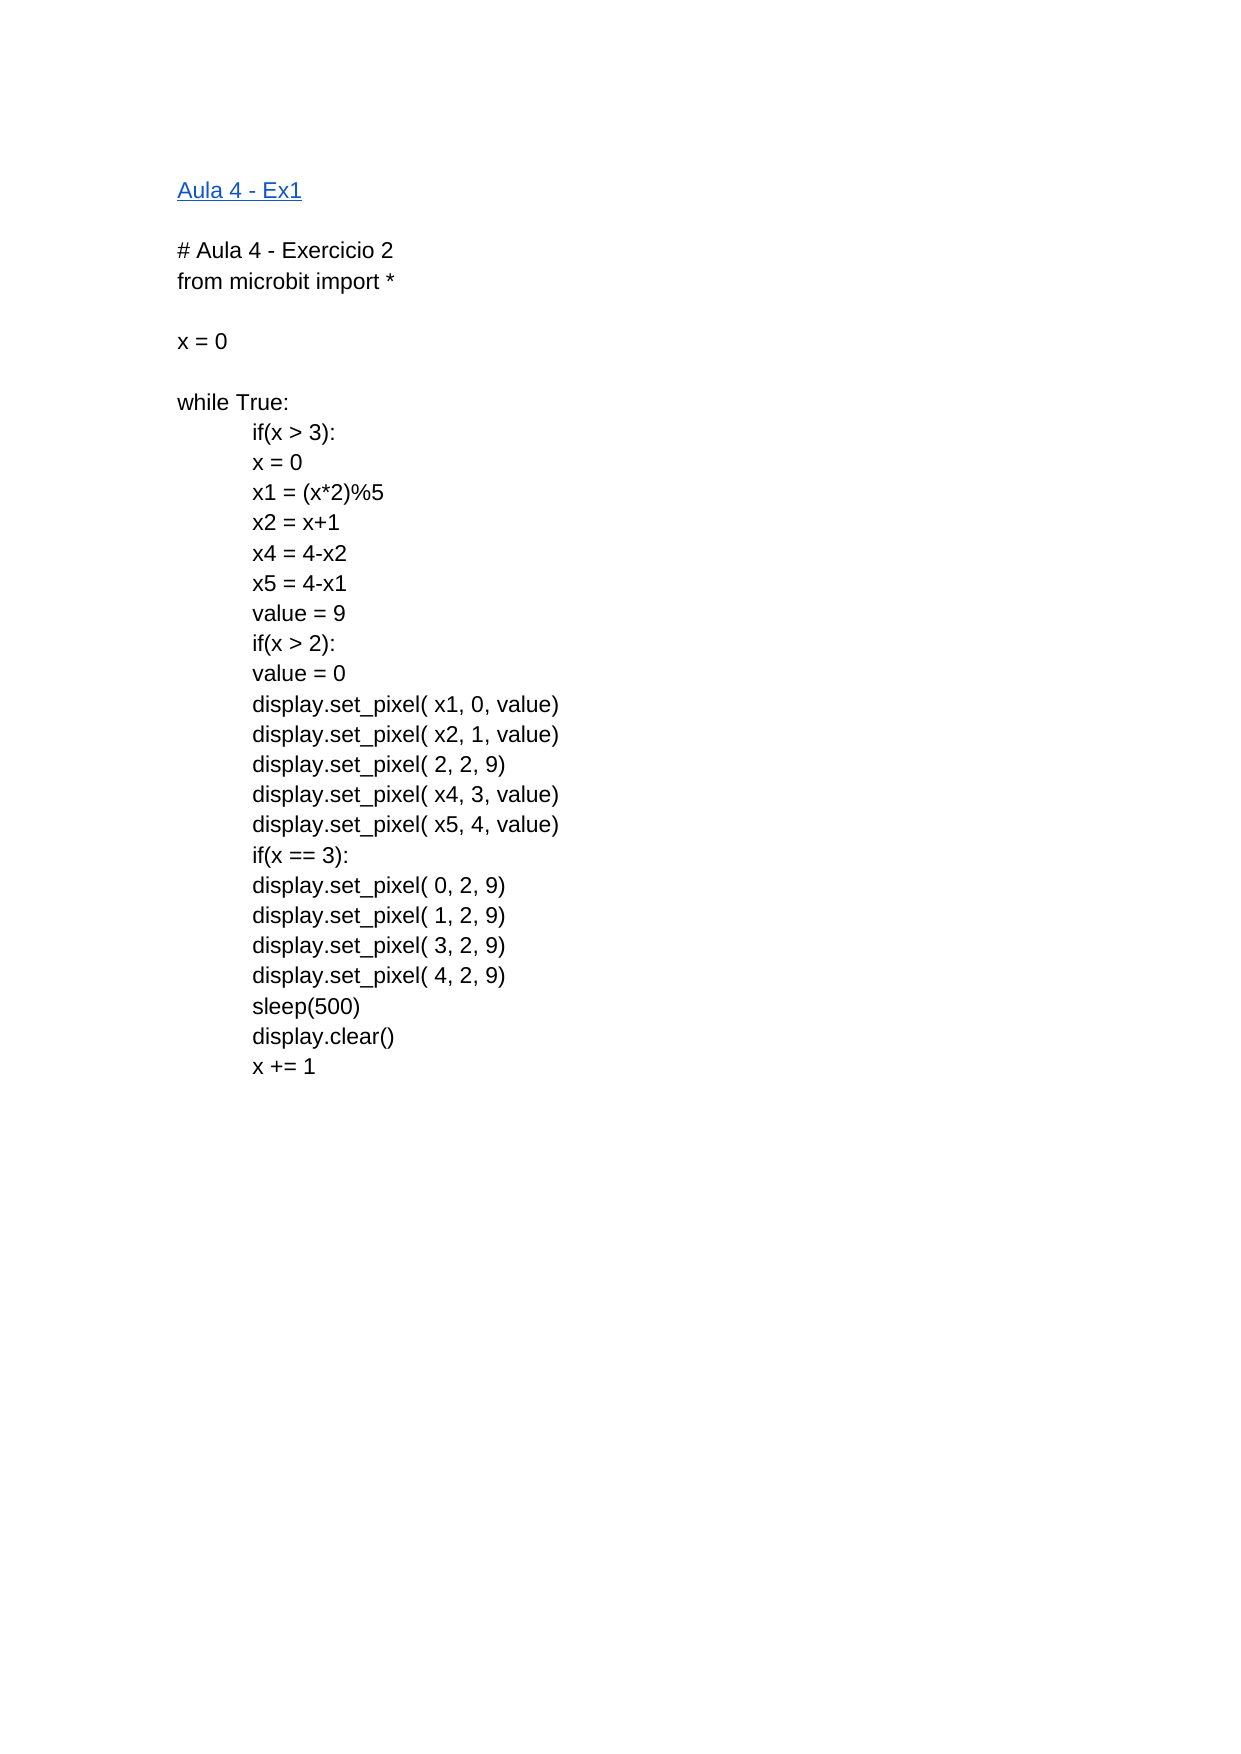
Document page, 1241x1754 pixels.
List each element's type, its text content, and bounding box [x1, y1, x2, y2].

text x2 = x+1 [177, 509, 1122, 536]
text x1 = (x*2)%5 [177, 479, 1122, 506]
text Aula 4 - Ex1 [177, 177, 1122, 203]
text display.set_pixel( x2, 1, value) [177, 721, 1122, 747]
text display.clear() [177, 1023, 1122, 1049]
text x += 1 [177, 1053, 1122, 1079]
text sleep(500) [177, 993, 1122, 1019]
text display.set_pixel( 3, 2, 9) [177, 932, 1122, 959]
text x5 = 4-x1 [177, 570, 1122, 596]
text display.set_pixel( x4, 3, value) [177, 781, 1122, 808]
text x4 = 4-x2 [177, 539, 1122, 566]
text value = 0 [177, 660, 1122, 687]
text display.set_pixel( x1, 0, value) [177, 691, 1122, 717]
text display.set_pixel( 4, 2, 9) [177, 962, 1122, 989]
text value = 9 [177, 600, 1122, 626]
text # Aula 4 - Exercicio 2 [177, 237, 1122, 264]
text while True: [177, 388, 1122, 415]
text display.set_pixel( 2, 2, 9) [177, 751, 1122, 777]
text if(x > 3): [177, 419, 1122, 445]
text x = 0 [177, 449, 1122, 475]
text display.set_pixel( 1, 2, 9) [177, 902, 1122, 928]
text display.set_pixel( x5, 4, value) [177, 811, 1122, 838]
text from microbit import * [177, 268, 1122, 294]
text if(x == 3): [177, 842, 1122, 868]
text x = 0 [177, 328, 1122, 354]
text if(x > 2): [177, 630, 1122, 657]
text display.set_pixel( 0, 2, 9) [177, 872, 1122, 898]
